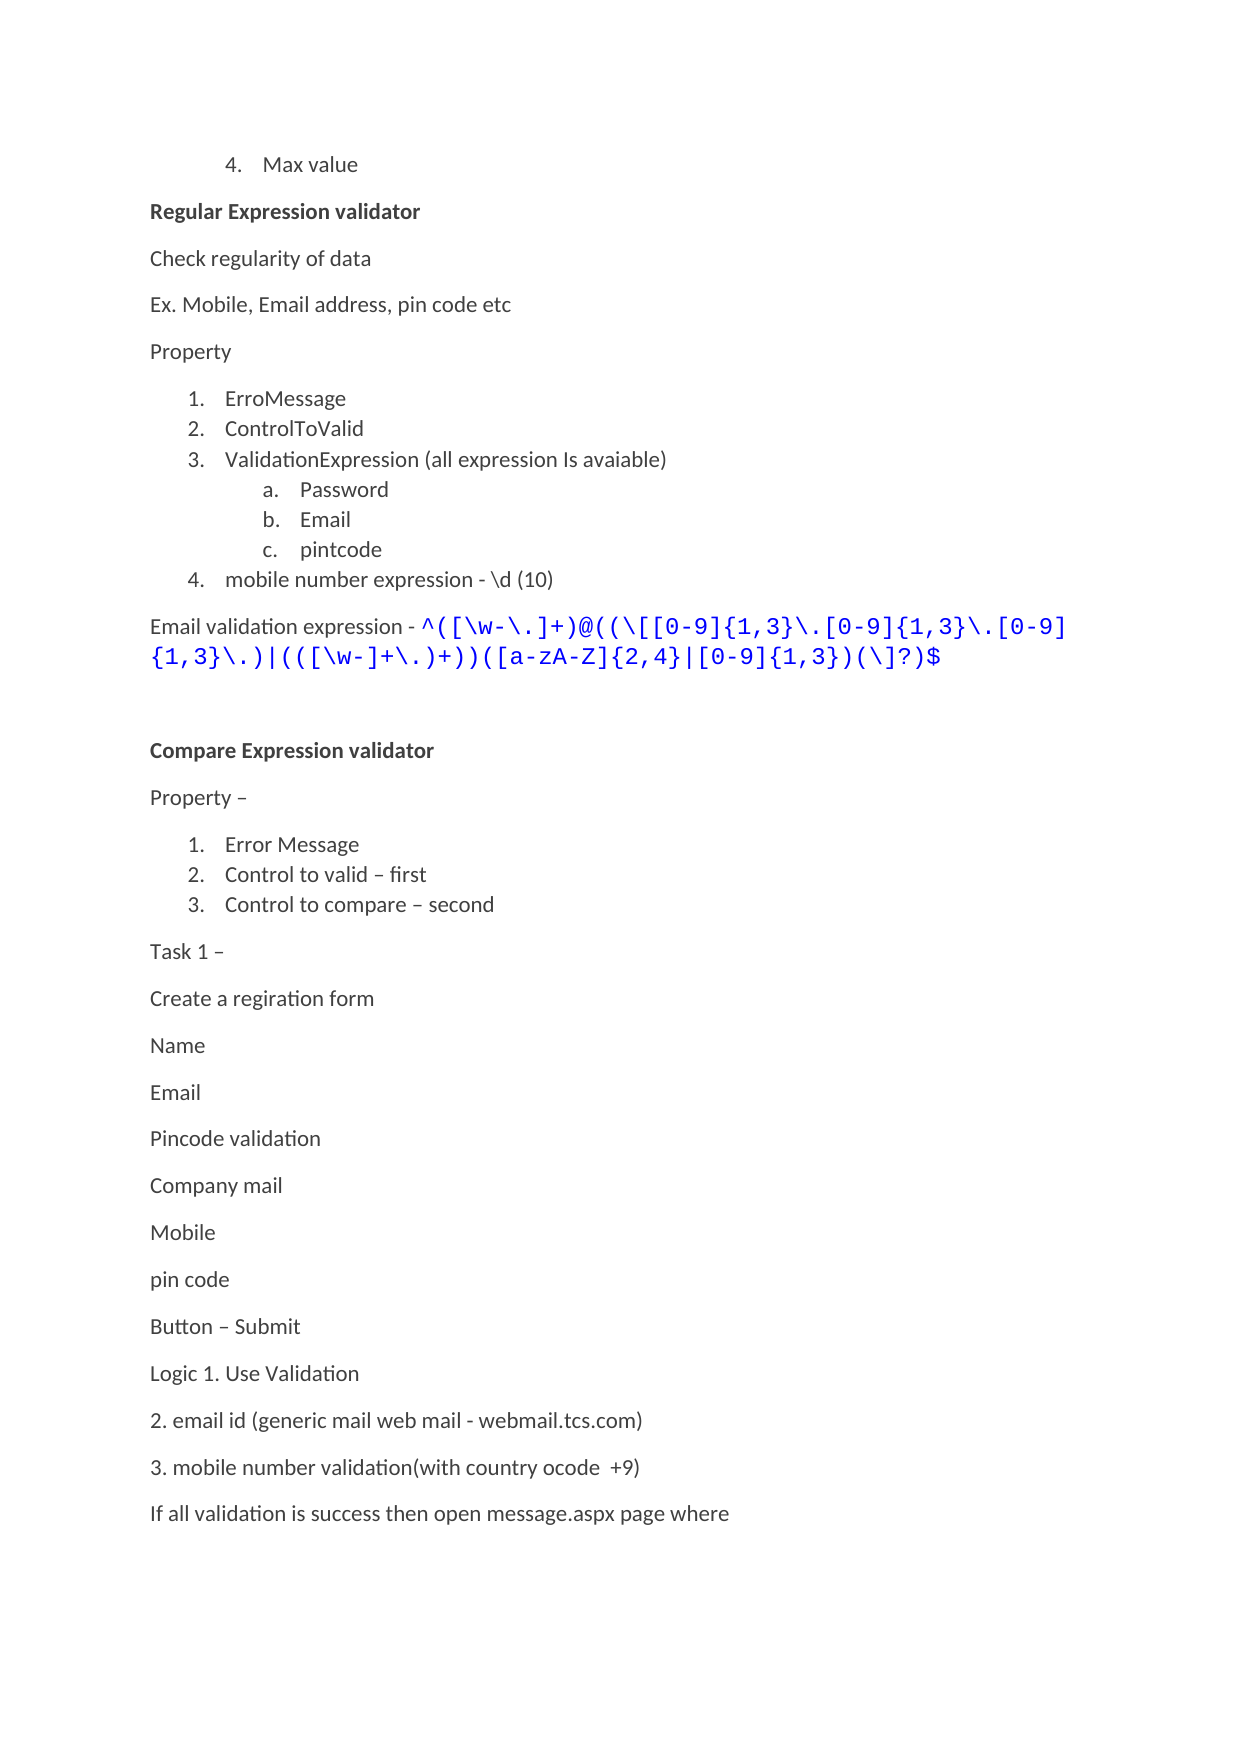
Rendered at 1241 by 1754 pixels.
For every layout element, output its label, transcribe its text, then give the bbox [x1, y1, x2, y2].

list Password [262, 475, 1090, 503]
text Email [150, 1078, 1090, 1106]
list mobile number expression - \d (10) [187, 566, 1090, 594]
list ValidationExpression (all expression Is avaiable) [187, 445, 1090, 473]
text Email validation expression - ^([\w-\.]+)@((\[[0-9]{1,3}\.[0-9]{1,3}\.[0-9]{1,3}\.)|(([\w-]+\.)+))([a-zA-Z]{2,4}|[0-9]{1,3})(\]?)$ [150, 612, 1090, 671]
list ControlToValid [187, 414, 1090, 443]
text Logic 1. Use Validation [150, 1359, 1090, 1387]
list Max value [225, 150, 1090, 178]
list Email [262, 505, 1090, 533]
text Company mail [150, 1171, 1090, 1199]
text Ex. Mobile, Email address, pin code etc [150, 291, 1090, 319]
text Button – Submit [150, 1312, 1090, 1340]
text Regular Expression validator [150, 197, 1090, 225]
text If all validation is success then open message.aspx page where [150, 1499, 1090, 1527]
list Error Message [187, 830, 1090, 858]
text pin code [150, 1265, 1090, 1293]
text Task 1 – [150, 937, 1090, 965]
list Control to compare – second [187, 890, 1090, 918]
text 2. email id (generic mail web mail - webmail.tcs.com) [150, 1406, 1090, 1434]
text Create a regiration form [150, 984, 1090, 1012]
text Compare Expression validator [150, 736, 1090, 764]
text Name [150, 1031, 1090, 1059]
text 3. mobile number validation(with country ocode +9) [150, 1453, 1090, 1481]
list pintcode [262, 535, 1090, 563]
text Mobile [150, 1218, 1090, 1246]
text Property [150, 337, 1090, 366]
list ErroMessage [187, 384, 1090, 412]
list Control to valid – first [187, 860, 1090, 888]
text Pincode validation [150, 1124, 1090, 1152]
text Property – [150, 783, 1090, 811]
text Check regularity of data [150, 244, 1090, 272]
